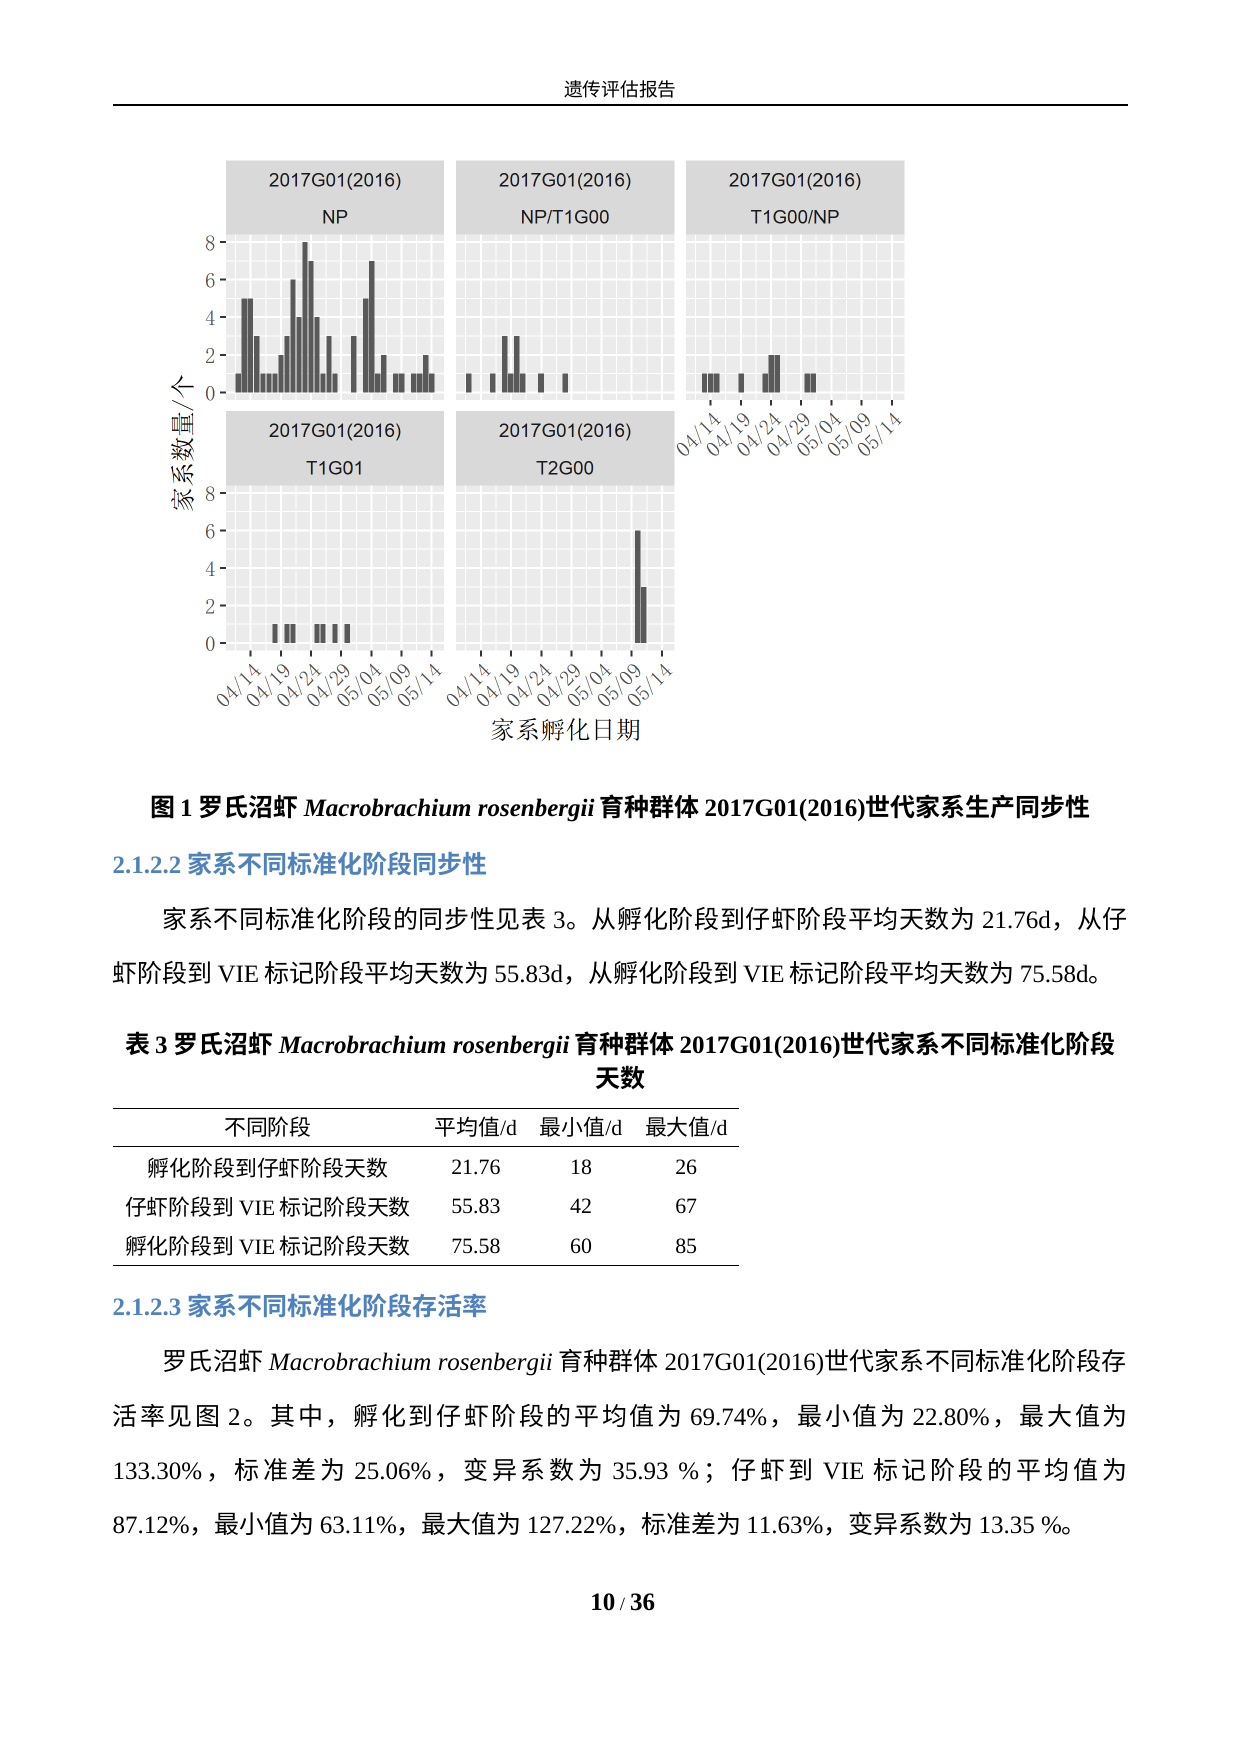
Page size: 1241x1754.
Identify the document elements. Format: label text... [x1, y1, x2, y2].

table_cell 67 [634, 1186, 739, 1226]
table_cell 60 [528, 1226, 633, 1265]
table_cell 21.76 [423, 1147, 528, 1186]
table_cell 26 [634, 1147, 739, 1186]
text 罗氏沼虾Macrobrachium rosenbergii育种群体2017G01(2016)世代家系不同标准化阶段存活率见图2。其中，孵化到仔虾阶段的平均值为69.74%，最小值为22.80%，最大值为133.30%，标准差为25.06%，变异系数为35.93 %；仔虾到VIE标记阶段的平均值为87.12%，最小值为63.11%，最大值为127.22%，标准差为11.63%，变异系数为13.35 %。 [112, 1342, 1128, 1541]
text 表3 罗氏沼虾Macrobrachium rosenbergii育种群体2017G01(2016)世代家系不同标准化阶段天数 [112, 1027, 1128, 1095]
text 家系不同标准化阶段的同步性见表3。从孵化阶段到仔虾阶段平均天数为21.76d，从仔虾阶段到VIE标记阶段平均天数为55.83d，从孵化阶段到VIE标记阶段平均天数为75.58d。 [112, 899, 1128, 990]
table_cell 85 [634, 1226, 739, 1265]
subtitle 图1 罗氏沼虾Macrobrachium rosenbergii育种群体2017G01(2016)世代家系生产同步性 [112, 787, 1128, 823]
table_header 最大值/d [634, 1109, 739, 1146]
table_cell 孵化阶段到VIE标记阶段天数 [113, 1226, 423, 1265]
subtitle 2.1.2.3 家系不同标准化阶段存活率 [112, 1287, 1128, 1323]
table_header 不同阶段 [113, 1109, 423, 1146]
table_cell 孵化阶段到仔虾阶段天数 [113, 1147, 423, 1186]
table_cell 55.83 [423, 1186, 528, 1226]
table_cell 75.58 [423, 1226, 528, 1265]
table_header 最小值/d [528, 1109, 633, 1146]
table_cell 18 [528, 1147, 633, 1186]
subtitle 2.1.2.2 家系不同标准化阶段同步性 [112, 844, 1128, 881]
table_cell 42 [528, 1186, 633, 1226]
picture [162, 150, 915, 752]
table_cell 仔虾阶段到VIE标记阶段天数 [113, 1186, 423, 1226]
table_header 平均值/d [423, 1109, 528, 1146]
